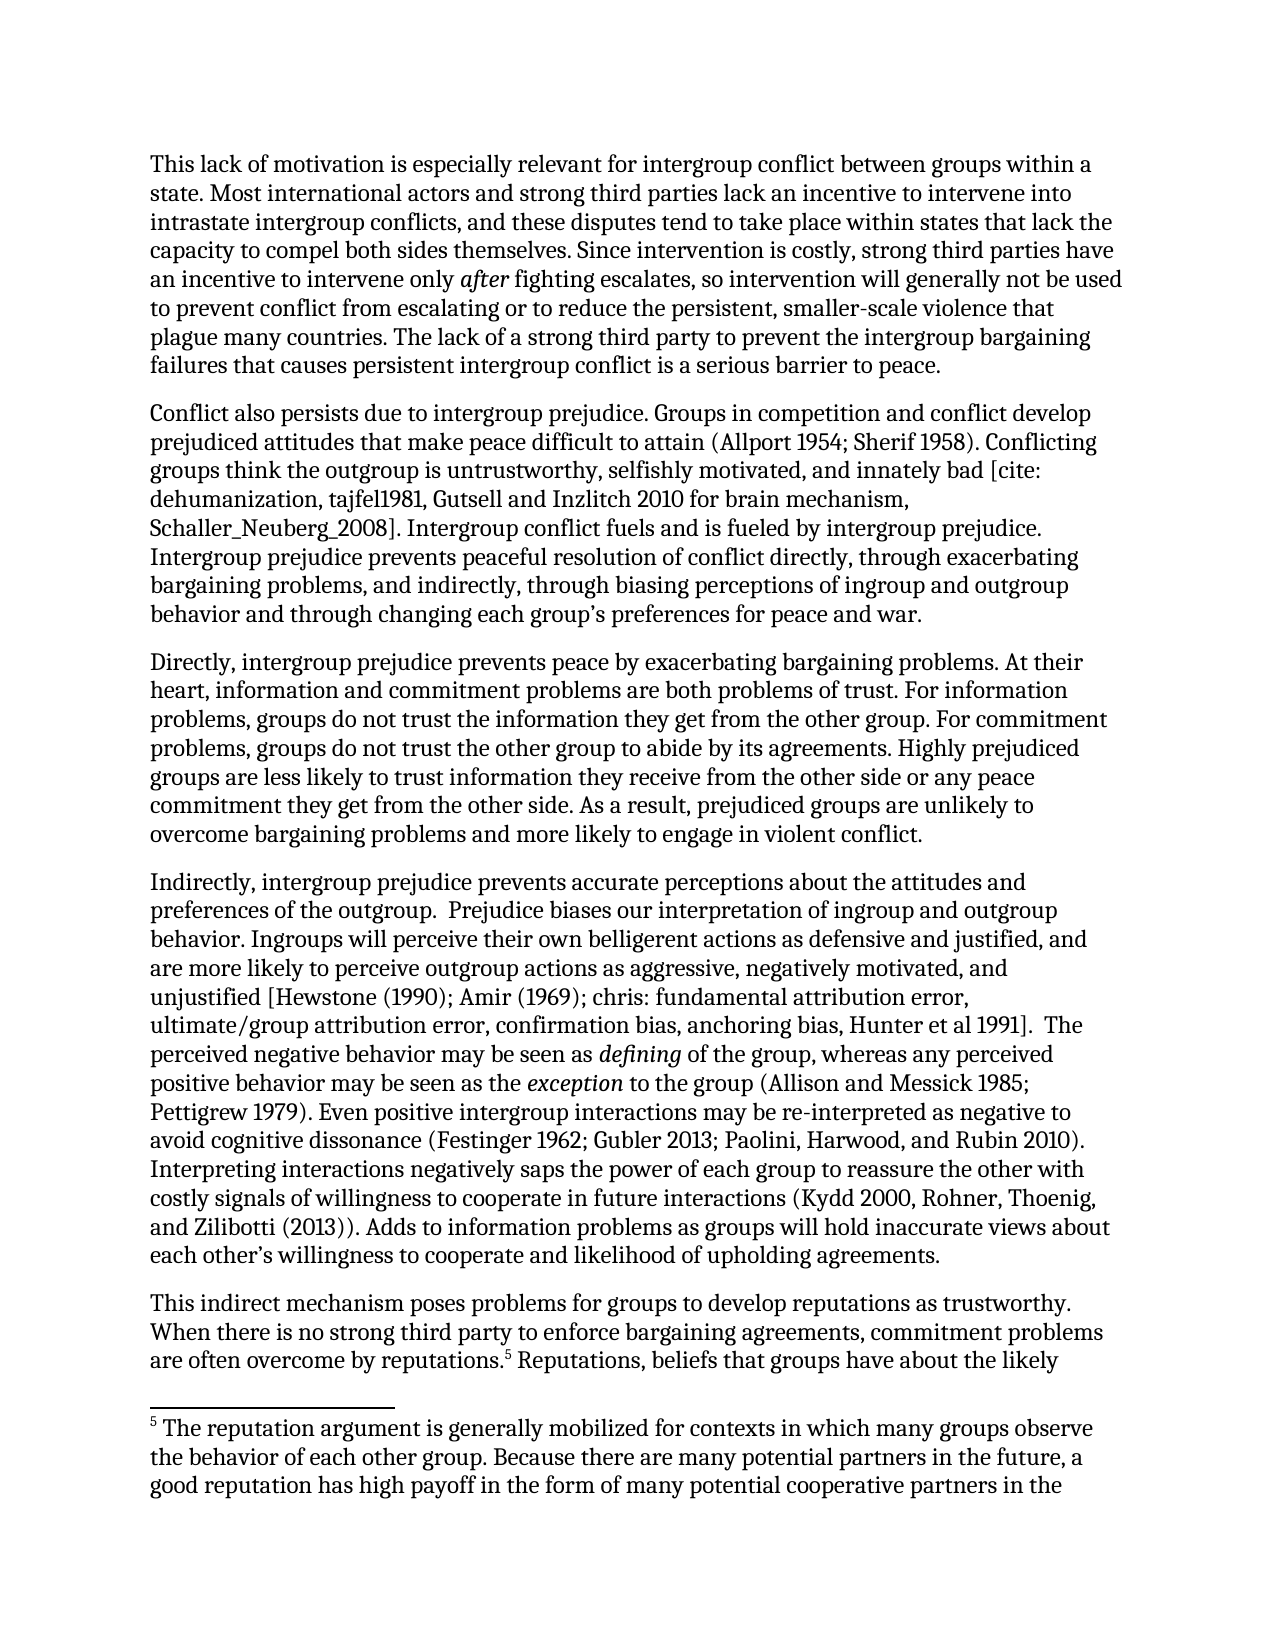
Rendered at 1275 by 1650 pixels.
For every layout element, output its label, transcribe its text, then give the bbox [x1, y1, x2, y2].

text This lack of motivation is especially relevant for intergroup conflict between groups within a state. Most international actors and strong third parties lack an incentive to intervene into intrastate intergroup conflicts, and these disputes tend to take place within states that lack the capacity to compel both sides themselves. Since intervention is costly, strong third parties have an incentive to intervene only after fighting escalates, so intervention will generally not be used to prevent conflict from escalating or to reduce the persistent, smaller-scale violence that plague many countries. The lack of a strong third party to prevent the intergroup bargaining failures that causes persistent intergroup conflict is a serious barrier to peace. [150, 150, 1125, 380]
text Directly, intergroup prejudice prevents peace by exacerbating bargaining problems. At their heart, information and commitment problems are both problems of trust. For information problems, groups do not trust the information they get from the other group. For commitment problems, groups do not trust the other group to abide by its agreements. Highly prejudiced groups are less likely to trust information they receive from the other side or any peace commitment they get from the other side. As a result, prejudiced groups are unlikely to overcome bargaining problems and more likely to engage in violent conflict. [150, 647, 1125, 849]
text Indirectly, intergroup prejudice prevents accurate perceptions about the attitudes and preferences of the outgroup. Prejudice biases our interpretation of ingroup and outgroup behavior. Ingroups will perceive their own belligerent actions as defensive and justified, and are more likely to perceive outgroup actions as aggressive, negatively motivated, and unjustified [Hewstone (1990); Amir (1969); chris: fundamental attribution error, ultimate/group attribution error, confirmation bias, anchoring bias, Hunter et al 1991]. The perceived negative behavior may be seen as defining of the group, whereas any perceived positive behavior may be seen as the exception to the group (Allison and Messick 1985; Pettigrew 1979). Even positive intergroup interactions may be re-interpreted as negative to avoid cognitive dissonance (Festinger 1962; Gubler 2013; Paolini, Harwood, and Rubin 2010). Interpreting interactions negatively saps the power of each group to reassure the other with costly signals of willingness to cooperate in future interactions (Kydd 2000, Rohner, Thoenig, and Zilibotti (2013)). Adds to information problems as groups will hold inaccurate views about each other’s willingness to cooperate and likelihood of upholding agreements. [150, 867, 1125, 1270]
text Conflict also persists due to intergroup prejudice. Groups in competition and conflict develop prejudiced attitudes that make peace difficult to attain (Allport 1954; Sherif 1958). Conflicting groups think the outgroup is untrustworthy, selfishly motivated, and innately bad [cite: dehumanization, tajfel1981, Gutsell and Inzlitch 2010 for brain mechanism, Schaller_Neuberg_2008]. Intergroup conflict fuels and is fueled by intergroup prejudice. Intergroup prejudice prevents peaceful resolution of conflict directly, through exacerbating bargaining problems, and indirectly, through biasing perceptions of ingroup and outgroup behavior and through changing each group’s preferences for peace and war. [150, 399, 1125, 629]
